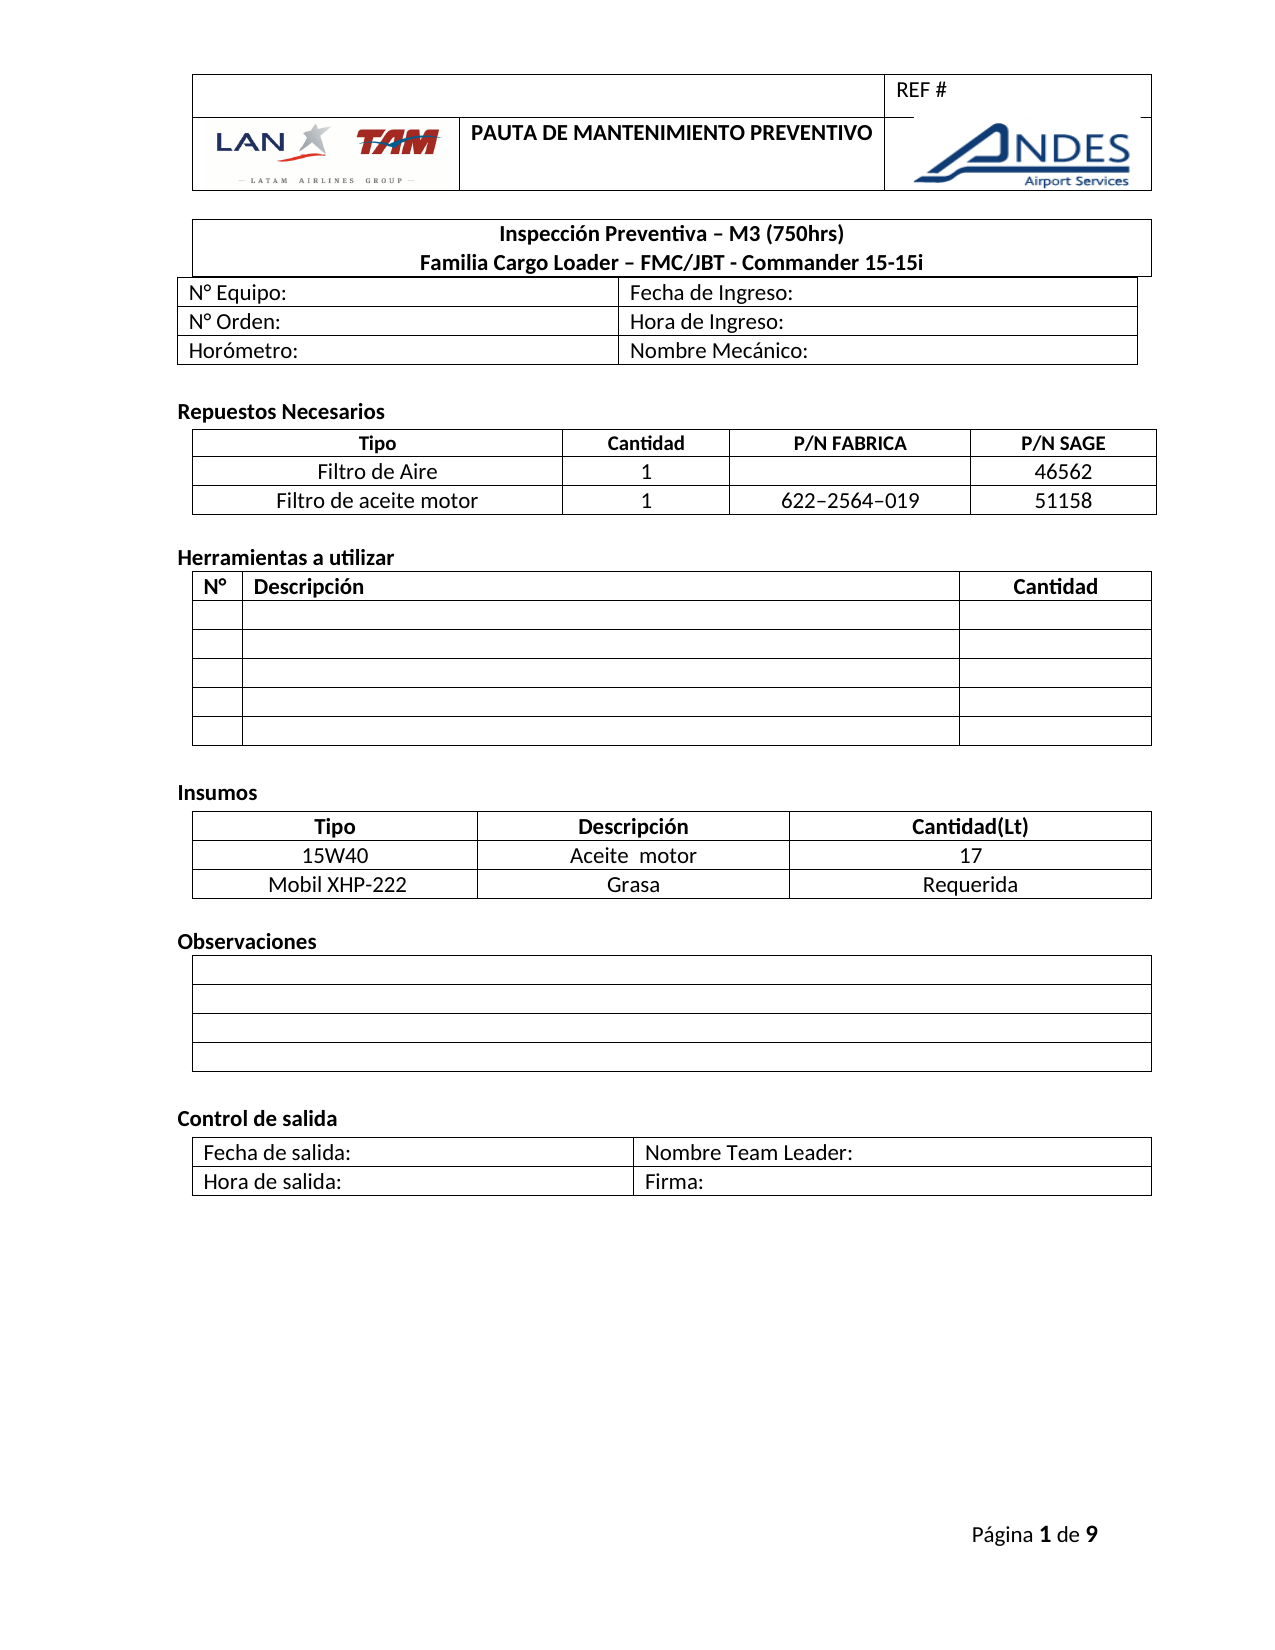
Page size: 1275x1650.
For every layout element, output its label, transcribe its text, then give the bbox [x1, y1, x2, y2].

table_header Descripción [243, 572, 959, 600]
table_cell Filtro de aceite motor [193, 486, 562, 514]
table_cell 15W40 [193, 841, 477, 869]
table_header Nombre Team Leader: [634, 1138, 1151, 1166]
table_header Tipo [193, 812, 477, 840]
text Observaciones [177, 927, 1098, 955]
table_cell [960, 630, 1151, 658]
table_cell Firma: [634, 1167, 1151, 1195]
table_cell [193, 630, 242, 658]
table_cell [193, 688, 242, 716]
table_cell 1 [563, 457, 729, 485]
table_cell Nombre Mecánico: [619, 336, 1137, 364]
table_cell [193, 1043, 1151, 1071]
table_header Fecha de Ingreso: [619, 278, 1137, 306]
table_cell [960, 717, 1151, 745]
table_header Cantidad [960, 572, 1151, 600]
table_header Tipo [193, 430, 562, 456]
table_cell [960, 601, 1151, 629]
table_cell 46562 [971, 457, 1156, 485]
table_cell Requerida [790, 870, 1151, 898]
table_cell Filtro de Aire [193, 457, 562, 485]
table_cell N° Orden: [178, 307, 618, 335]
table_cell Mobil XHP-222 [193, 870, 477, 898]
picture [204, 191, 454, 195]
table_cell [960, 688, 1151, 716]
table_cell Horómetro: [178, 336, 618, 364]
table_cell [193, 601, 242, 629]
table_cell 17 [790, 841, 1151, 869]
table_cell 51158 [971, 486, 1156, 514]
text Repuestos Necesarios [177, 397, 1098, 425]
table_header [193, 956, 1151, 984]
table_cell [193, 985, 1151, 1013]
table_header Cantidad [563, 430, 729, 456]
table_cell [243, 717, 959, 745]
table_cell [960, 659, 1151, 687]
table_header Cantidad(Lt) [790, 812, 1151, 840]
text Control de salida [177, 1104, 1098, 1132]
table_cell 1 [563, 486, 729, 514]
table_header Inspección Preventiva – M3 (750hrs) Familia Cargo Loader – FMC/JBT - Commander 15-15i [193, 220, 1151, 276]
text Insumos [177, 778, 1098, 807]
text Herramientas a utilizar [177, 543, 1098, 571]
table_cell [193, 717, 242, 745]
table_cell Hora de Ingreso: [619, 307, 1137, 335]
table_header P/N SAGE [971, 430, 1156, 456]
table_cell Aceite motor [478, 841, 789, 869]
table_header N° Equipo: [178, 278, 618, 306]
picture [913, 117, 1141, 190]
table_header Fecha de salida: [193, 1138, 633, 1166]
table_cell [193, 659, 242, 687]
table_header P/N FABRICA [730, 430, 970, 456]
table_header N° [193, 572, 242, 600]
table_cell [243, 601, 959, 629]
table_cell Grasa [478, 870, 789, 898]
picture [204, 118, 454, 190]
table_cell 622–2564–019 [730, 486, 970, 514]
table_cell [243, 659, 959, 687]
table_cell Hora de salida: [193, 1167, 633, 1195]
table_cell [193, 1014, 1151, 1042]
table_cell [730, 457, 970, 485]
table_cell [243, 630, 959, 658]
table_cell [243, 688, 959, 716]
table_header Descripción [478, 812, 789, 840]
